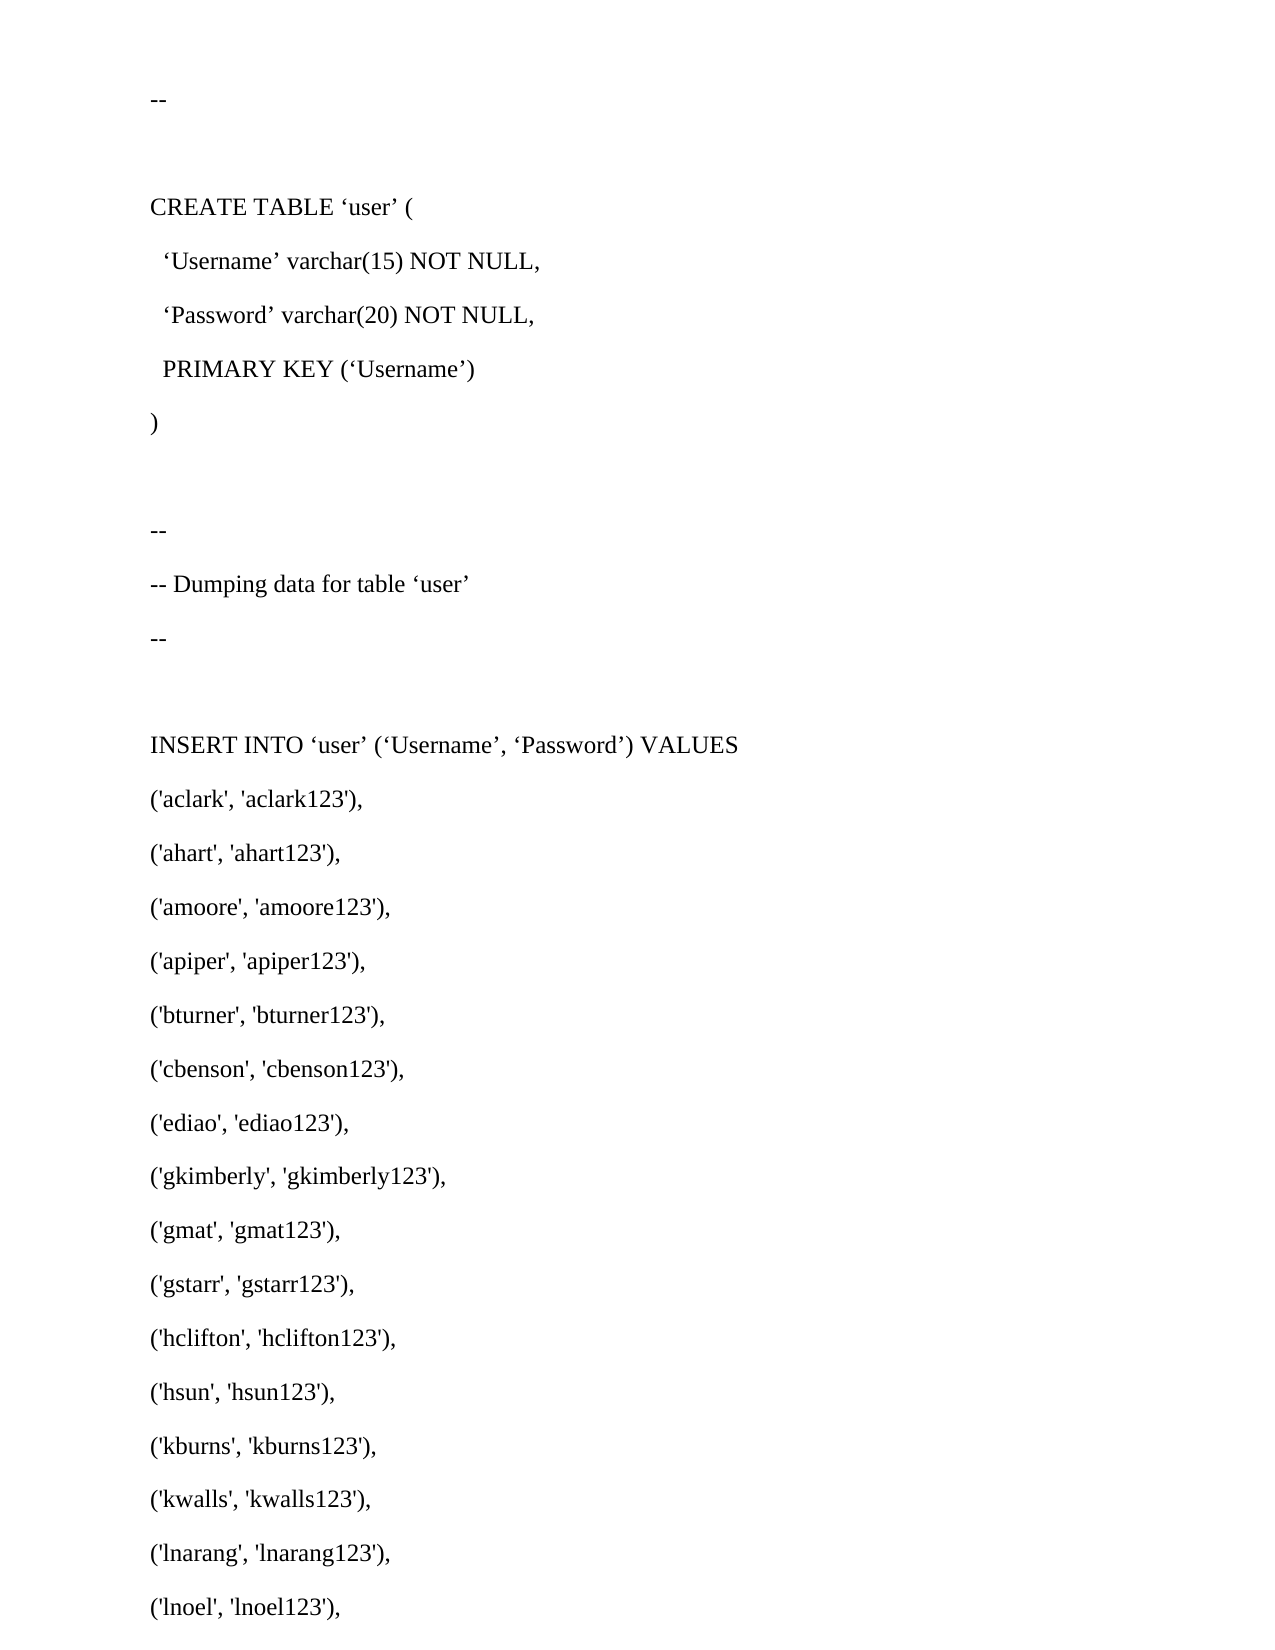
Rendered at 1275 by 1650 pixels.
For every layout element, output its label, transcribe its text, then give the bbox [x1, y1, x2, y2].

text ) [150, 407, 1125, 436]
text ('hclifton', 'hclifton123'), [150, 1323, 1125, 1352]
text ('apiper', 'apiper123'), [150, 946, 1125, 975]
text ('kburns', 'kburns123'), [150, 1431, 1125, 1459]
text ('hsun', 'hsun123'), [150, 1377, 1125, 1406]
text ('gstarr', 'gstarr123'), [150, 1269, 1125, 1298]
text ('gmat', 'gmat123'), [150, 1215, 1125, 1244]
text ‘Username’ varchar(15) NOT NULL, [150, 246, 1125, 275]
text ('cbenson', 'cbenson123'), [150, 1054, 1125, 1082]
text -- [150, 623, 1125, 652]
text ('ahart', 'ahart123'), [150, 838, 1125, 867]
text ('ediao', 'ediao123'), [150, 1108, 1125, 1136]
text INSERT INTO ‘user’ (‘Username’, ‘Password’) VALUES [150, 731, 1125, 759]
text ('lnarang', 'lnarang123'), [150, 1538, 1125, 1567]
text ('lnoel', 'lnoel123'), [150, 1592, 1125, 1621]
text CREATE TABLE ‘user’ ( [150, 192, 1125, 221]
text ('aclark', 'aclark123'), [150, 784, 1125, 813]
text -- Dumping data for table ‘user’ [150, 569, 1125, 598]
text -- [150, 84, 1125, 113]
text -- [150, 515, 1125, 544]
text ('bturner', 'bturner123'), [150, 1000, 1125, 1029]
text ('amoore', 'amoore123'), [150, 892, 1125, 921]
text PRIMARY KEY (‘Username’) [150, 354, 1125, 382]
text ('kwalls', 'kwalls123'), [150, 1484, 1125, 1513]
text ('gkimberly', 'gkimberly123'), [150, 1161, 1125, 1190]
text ‘Password’ varchar(20) NOT NULL, [150, 300, 1125, 328]
